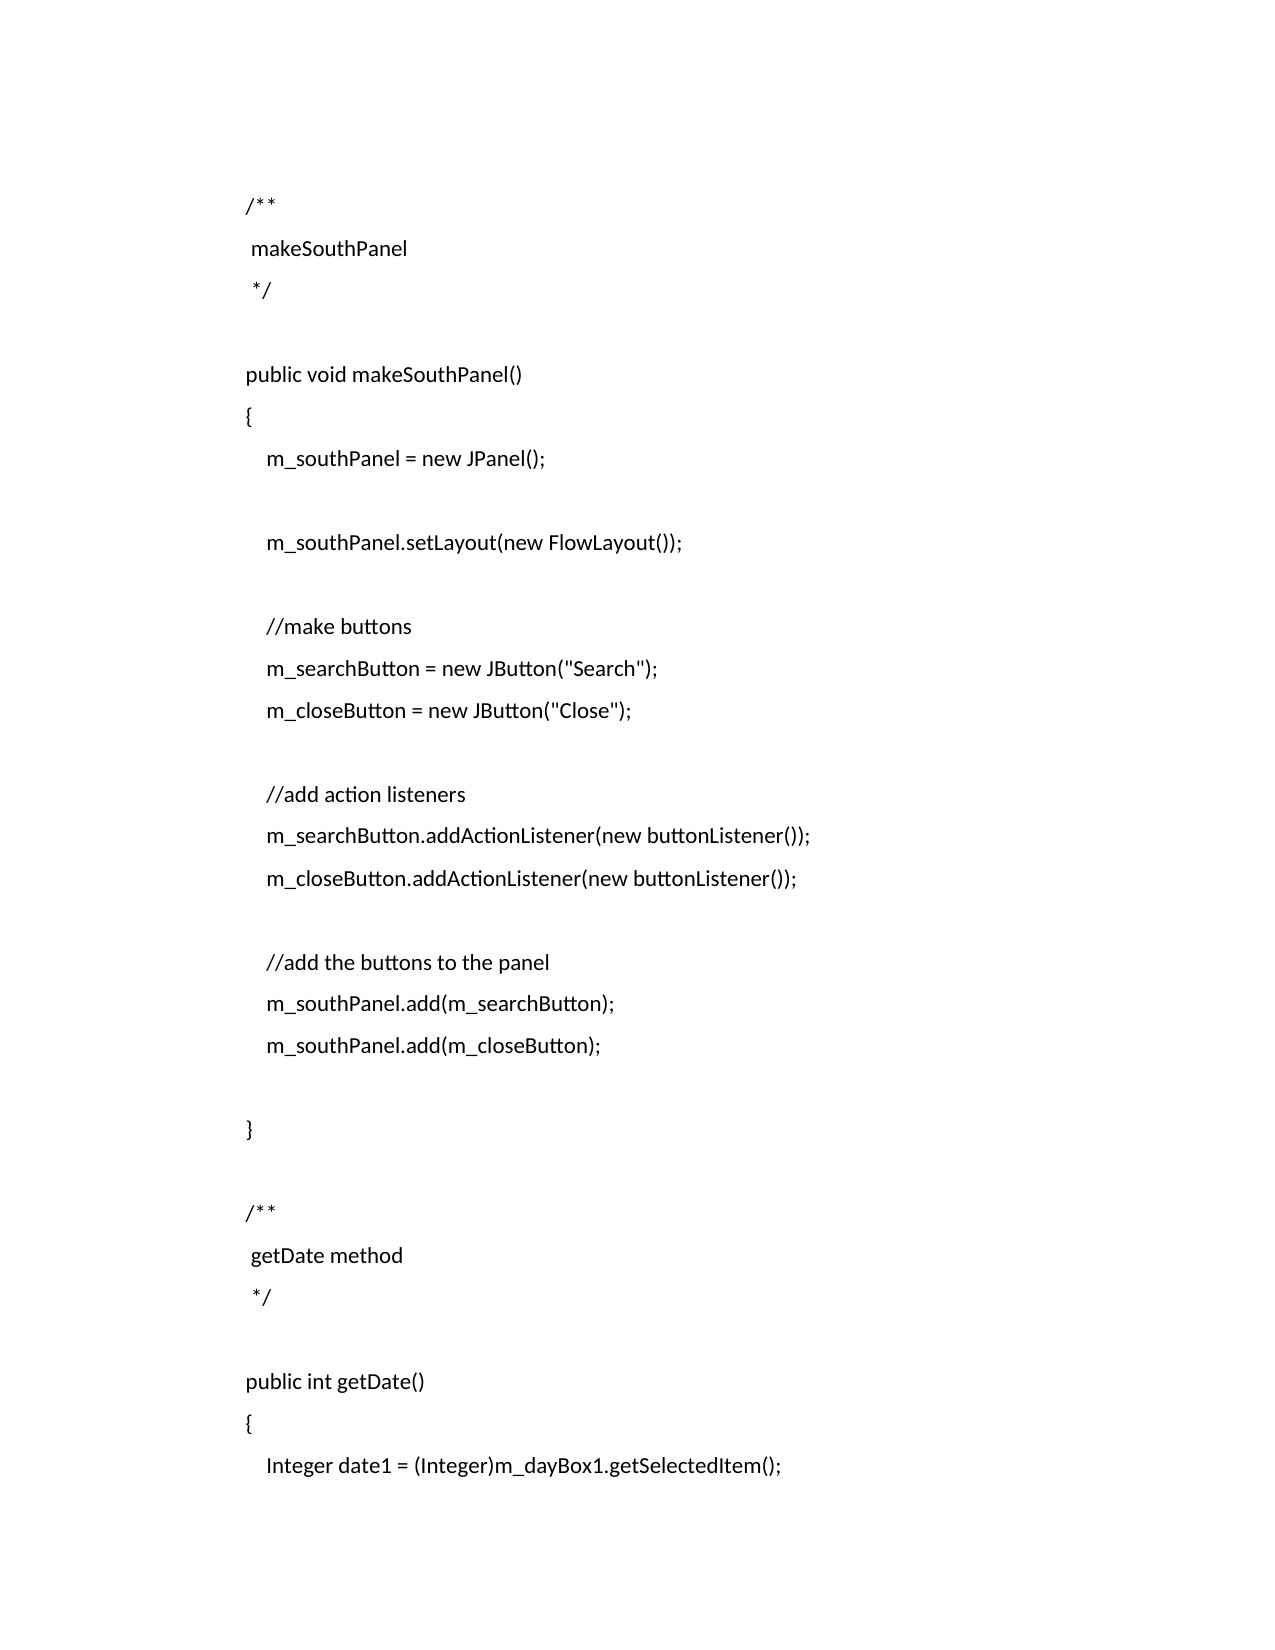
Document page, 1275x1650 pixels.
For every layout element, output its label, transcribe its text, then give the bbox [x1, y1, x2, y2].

text m_southPanel.add(m_searchButton); [150, 989, 1125, 1018]
text //add action listeners [150, 780, 1125, 808]
text //make buttons [150, 612, 1125, 640]
text //add the buttons to the panel [150, 948, 1125, 976]
text { [150, 1409, 1125, 1437]
text } [150, 1116, 1125, 1143]
text public void makeSouthPanel() [150, 360, 1125, 388]
text m_southPanel.setLayout(new FlowLayout()); [150, 528, 1125, 556]
text Integer date1 = (Integer)m_dayBox1.getSelectedItem(); [150, 1451, 1125, 1479]
text */ [150, 276, 1125, 304]
text m_closeButton.addActionListener(new buttonListener()); [150, 864, 1125, 892]
text getDate method [150, 1241, 1125, 1269]
text { [150, 402, 1125, 430]
text /** [150, 1199, 1125, 1227]
text */ [150, 1283, 1125, 1311]
text m_closeButton = new JButton("Close"); [150, 696, 1125, 724]
text m_searchButton = new JButton("Search"); [150, 654, 1125, 682]
text public int getDate() [150, 1367, 1125, 1395]
text m_searchButton.addActionListener(new buttonListener()); [150, 822, 1125, 850]
text m_southPanel.add(m_closeButton); [150, 1032, 1125, 1059]
text m_southPanel = new JPanel(); [150, 444, 1125, 472]
text /** [150, 192, 1125, 220]
text makeSouthPanel [150, 234, 1125, 262]
